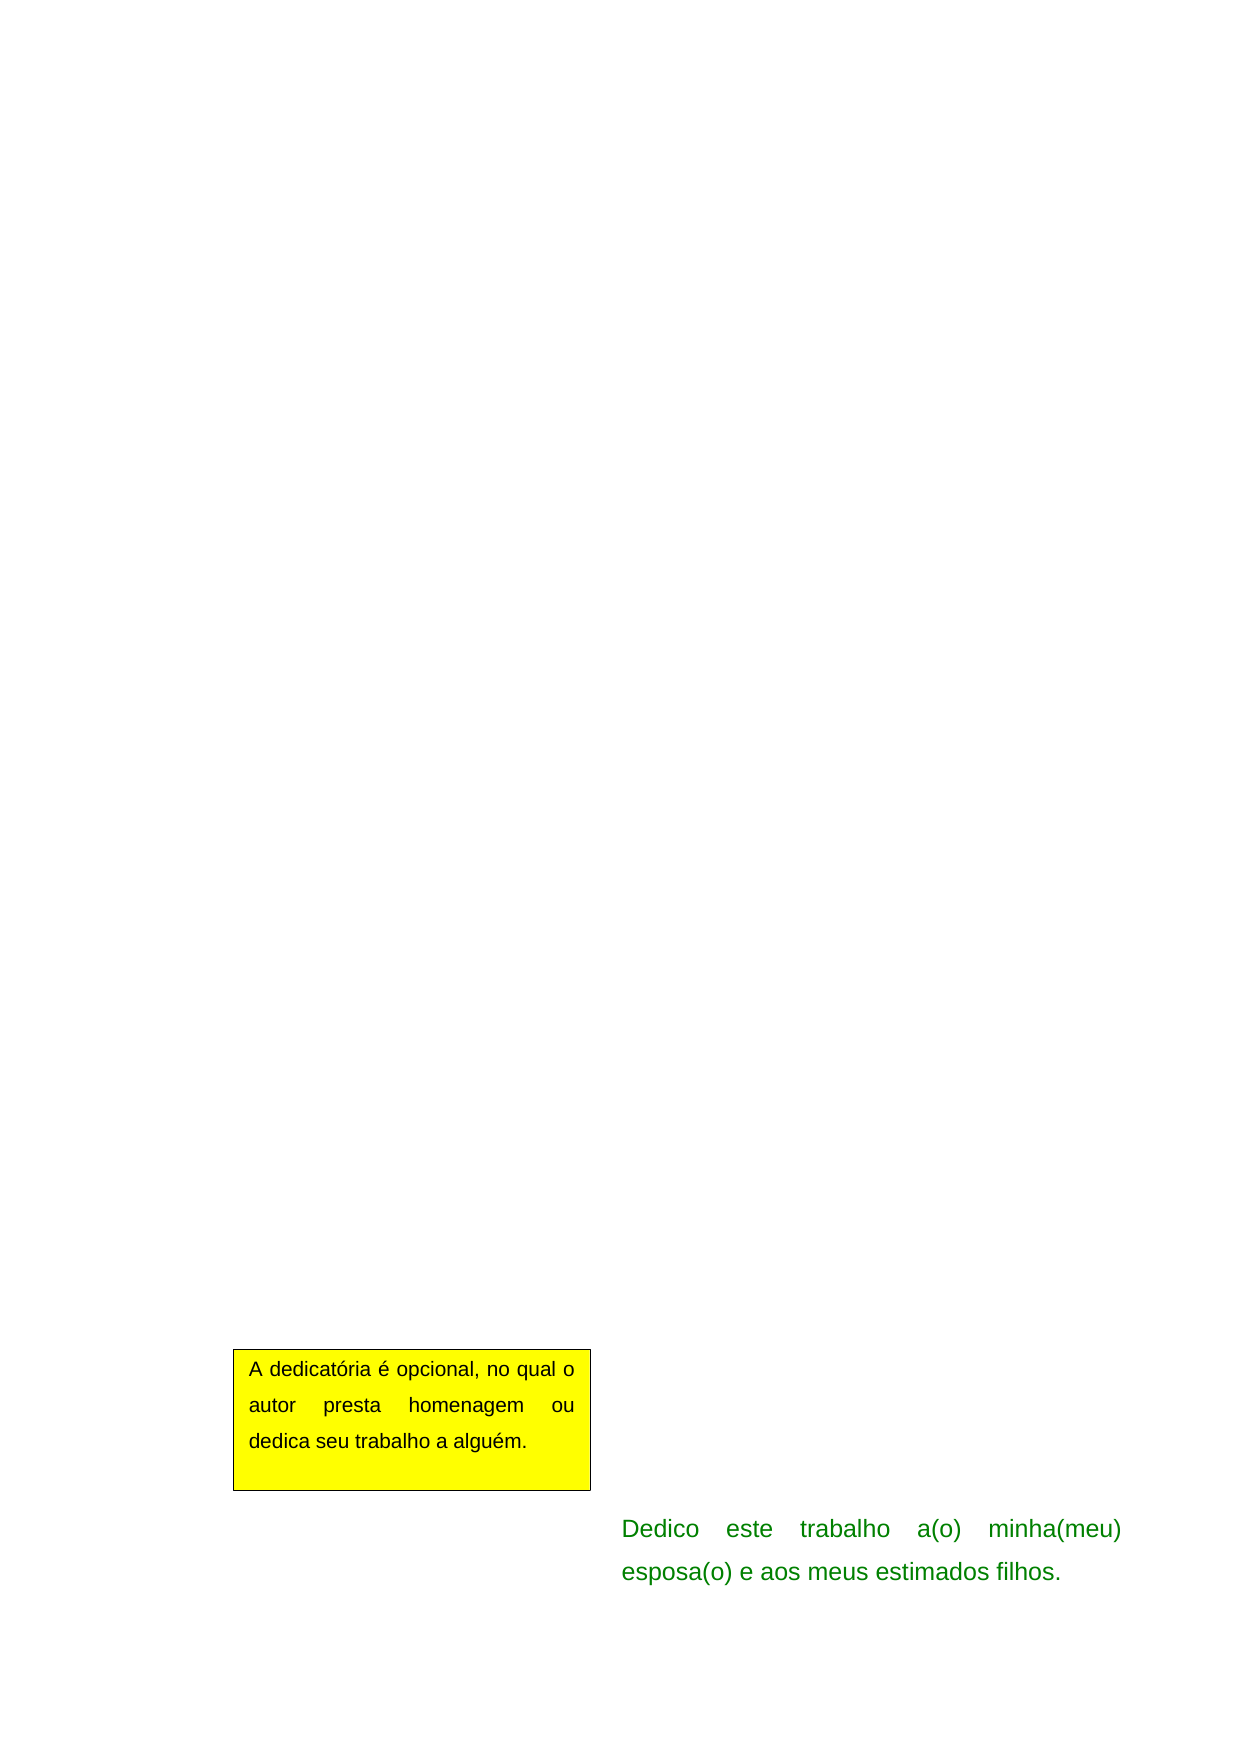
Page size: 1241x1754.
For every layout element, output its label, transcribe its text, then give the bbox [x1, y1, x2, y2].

text Dedico este trabalho a(o) minha(meu) esposa(o) e aos meus estimados filhos. [621, 1514, 1122, 1586]
